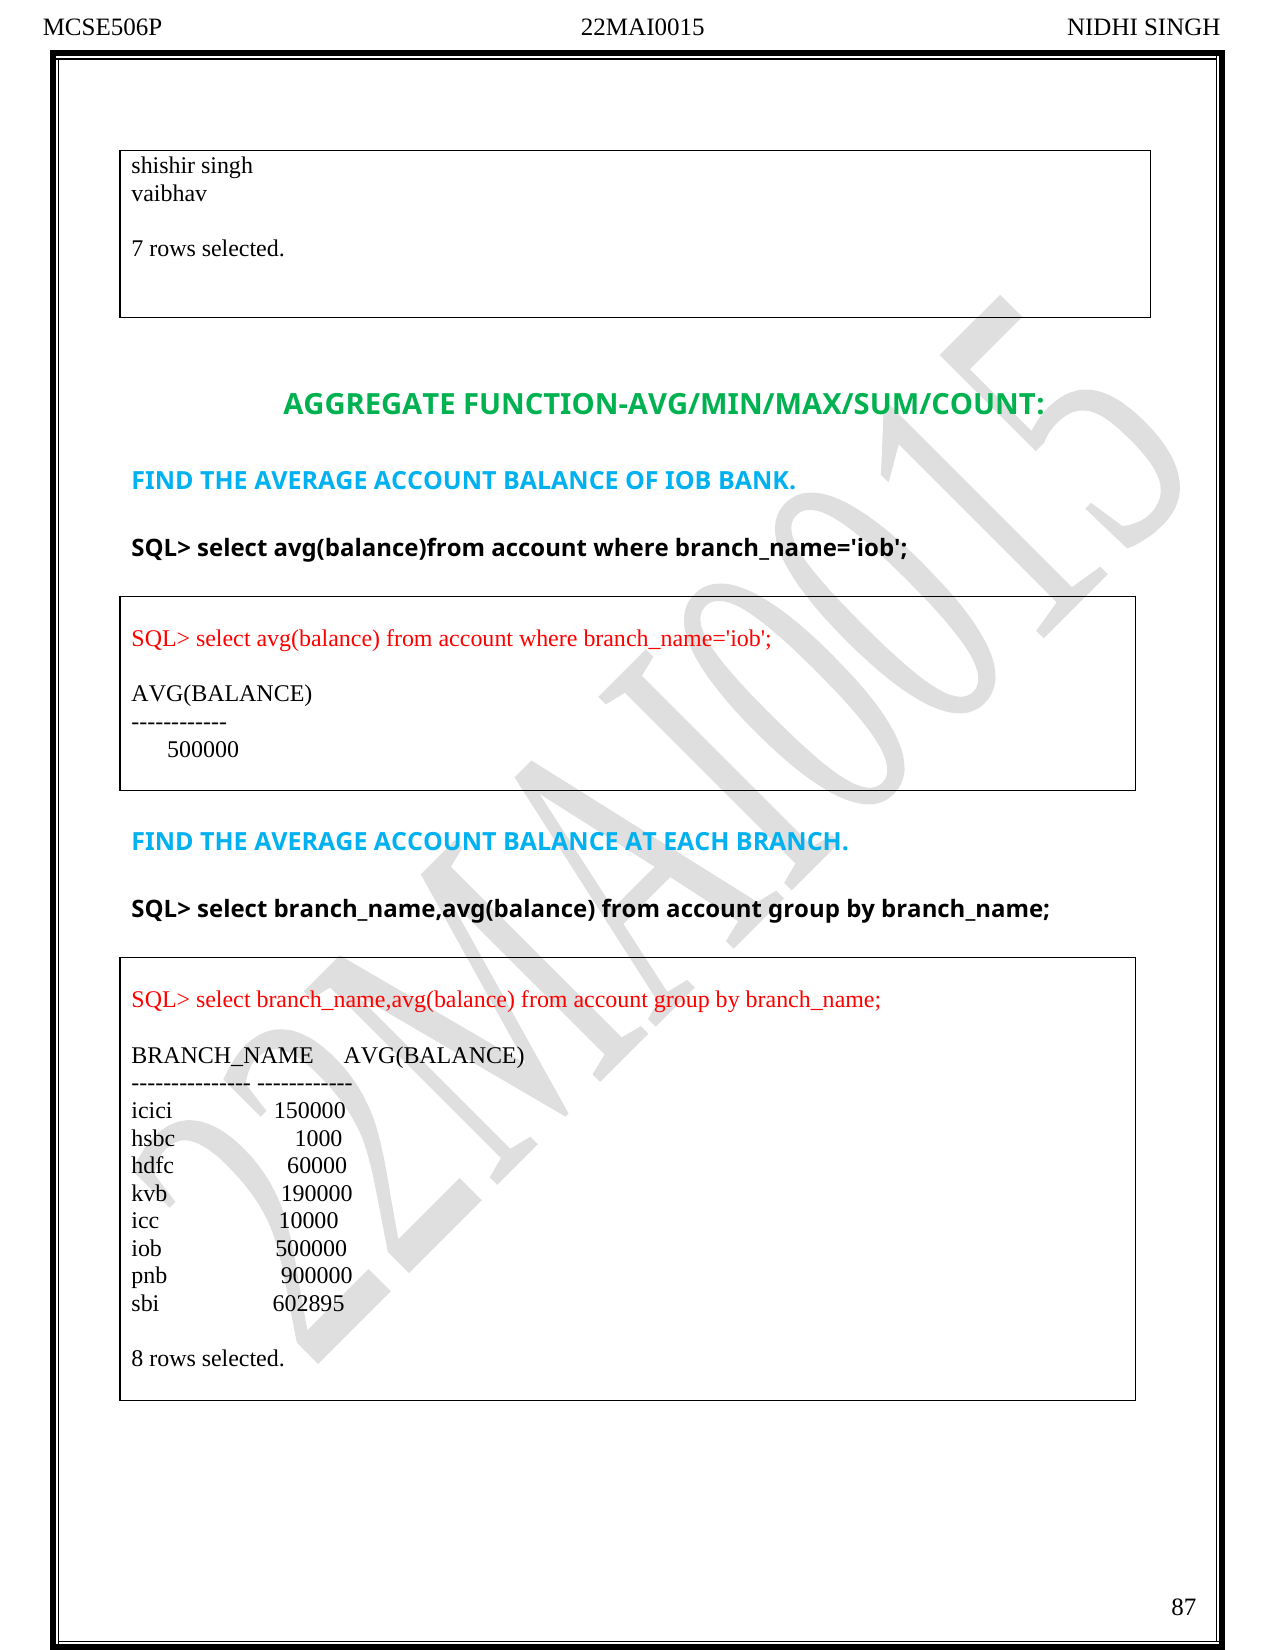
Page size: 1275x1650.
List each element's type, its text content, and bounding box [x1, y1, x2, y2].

table_header SQL> select branch_name,avg(balance) from account group by branch_name; BRANCH_NAME AVG(BALANCE) --------------- ------------ icici 150000 hsbc 1000 hdfc 60000 kvb 190000 icc 10000 iob 500000 pnb 900000 sbi 602895 8 rows selected. [121, 958, 1135, 1399]
text SQL> select avg(balance)from account where branch_name='iob'; [131, 530, 1196, 563]
text FIND THE AVERAGE ACCOUNT BALANCE AT EACH BRANCH. [131, 823, 1196, 858]
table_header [121, 151, 1150, 317]
text SQL> select branch_name,avg(balance) from account group by branch_name; [131, 892, 1196, 924]
text AGGREGATE FUNCTION-AVG/MIN/MAX/SUM/COUNT: [131, 383, 1196, 423]
table_header SQL> select avg(balance) from account where branch_name='iob'; AVG(BALANCE) ------------ 500000 [121, 597, 1135, 790]
text FIND THE AVERAGE ACCOUNT BALANCE OF IOB BANK. [131, 462, 1196, 496]
